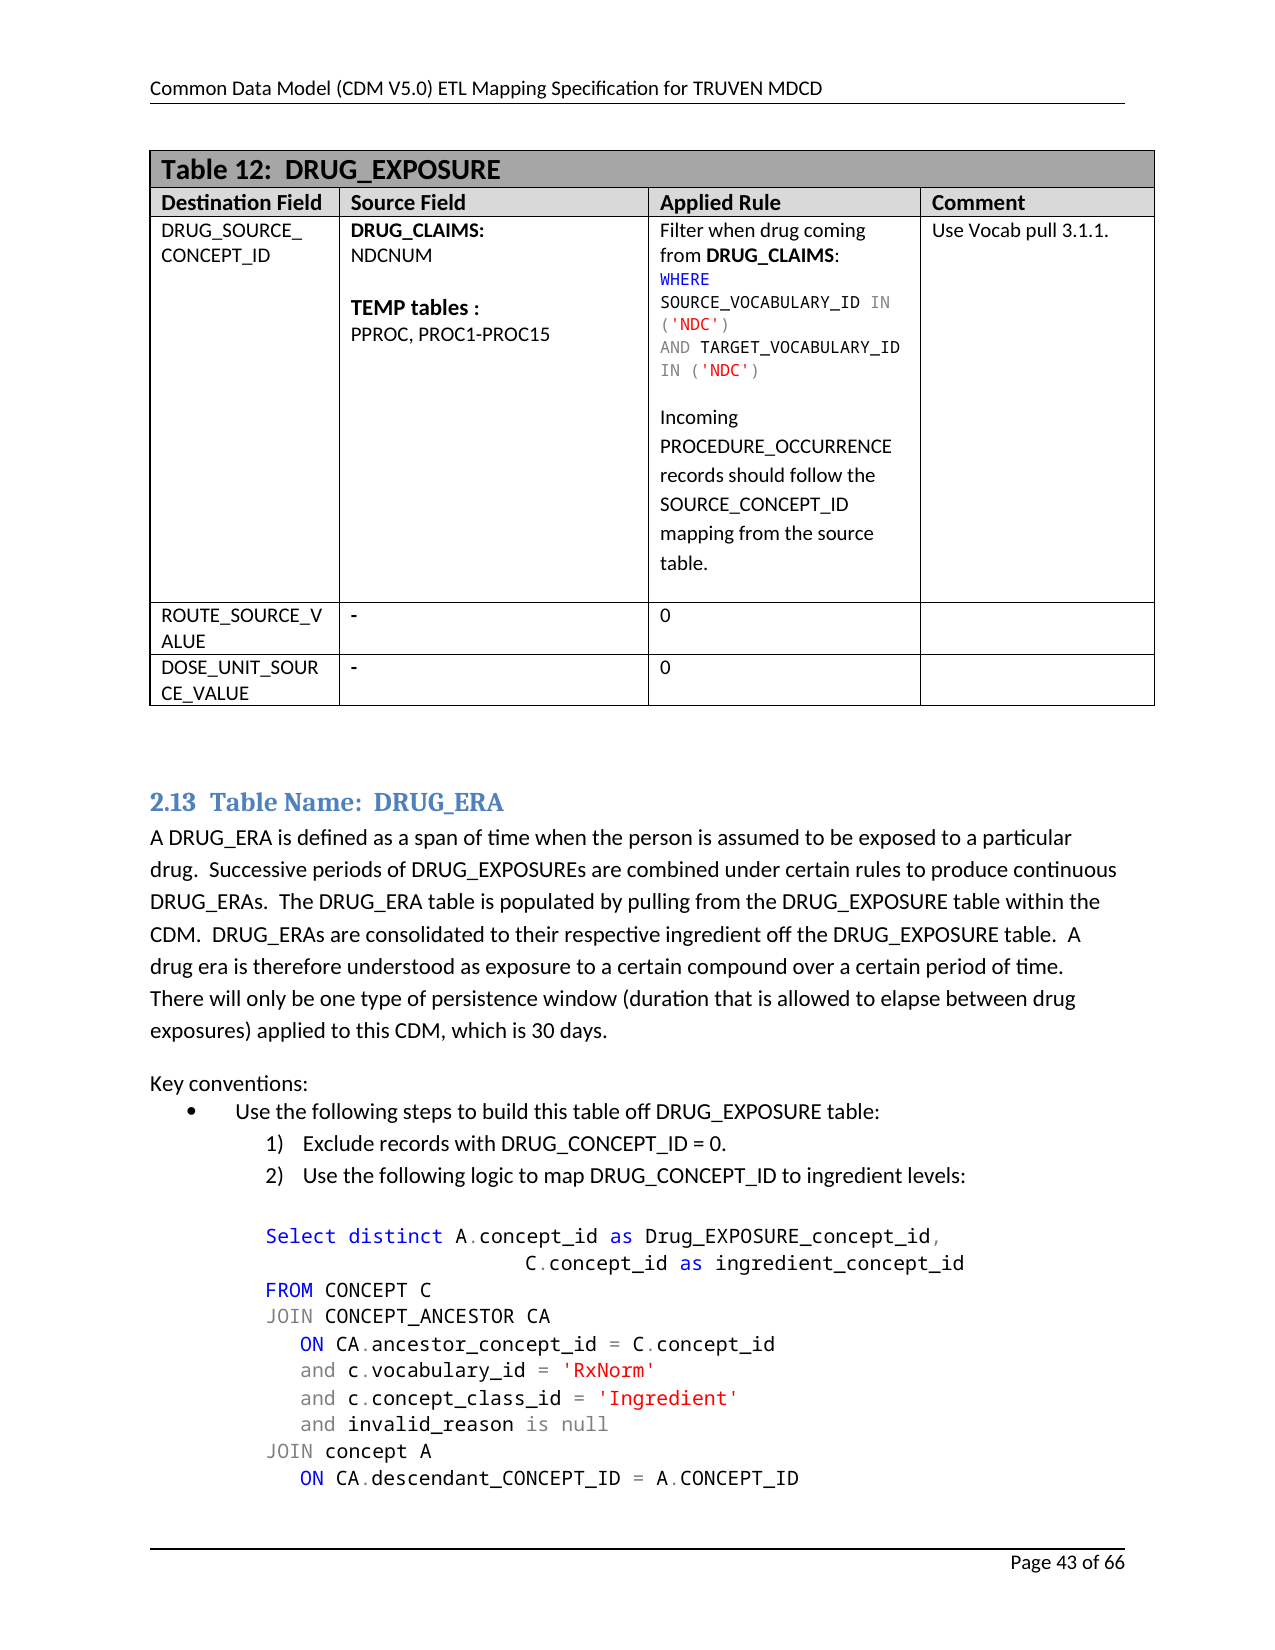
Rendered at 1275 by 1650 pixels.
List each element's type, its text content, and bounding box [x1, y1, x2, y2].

list Use the following steps to build this table off DRUG_EXPOSURE table: [187, 1097, 1125, 1125]
text Select distinct A.concept_id as Drug_EXPOSURE_concept_id, [265, 1222, 1125, 1249]
table_cell ROUTE_SOURCE_VALUE [151, 603, 339, 653]
text JOIN CONCEPT_ANCESTOR CA [265, 1303, 1125, 1330]
table_header Table 12: DRUG_EXPOSURE [151, 151, 1154, 187]
table_cell 0 [649, 603, 920, 653]
table_cell [921, 603, 1154, 653]
table_cell DRUG_SOURCE_ CONCEPT_ID [151, 217, 339, 602]
table_cell Destination Field [151, 188, 339, 216]
table_cell [921, 655, 1154, 705]
table_cell - [340, 655, 648, 705]
table_cell DRUG_CLAIMS: NDCNUM TEMP tables : PPROC, PROC1-PROC15 [340, 217, 648, 602]
text and invalid_reason is null [265, 1411, 1125, 1438]
text Key conventions: [150, 1069, 1125, 1097]
text FROM CONCEPT C [265, 1276, 1125, 1303]
text A DRUG_ERA is defined as a span of time when the person is assumed to be exposed to a particular drug. Successive periods of DRUG_EXPOSUREs are combined under certain rules to produce continuous DRUG_ERAs. The DRUG_ERA table is populated by pulling from the DRUG_EXPOSURE table within the CDM. DRUG_ERAs are consolidated to their respective ingredient off the DRUG_EXPOSURE table. A drug era is therefore understood as exposure to a certain compound over a certain period of time. There will only be one type of persistence window (duration that is allowed to elapse between drug exposures) applied to this CDM, which is 30 days. [150, 823, 1125, 1044]
text JOIN concept A [265, 1438, 1125, 1465]
text ON CA.descendant_CONCEPT_ID = A.CONCEPT_ID [265, 1465, 1125, 1492]
subtitle Table Name: DRUG_ERA [150, 787, 1125, 818]
text ON CA.ancestor_concept_id = C.concept_id [265, 1330, 1125, 1357]
table_cell Comment [921, 188, 1154, 216]
list Exclude records with DRUG_CONCEPT_ID = 0. [265, 1129, 1125, 1157]
table_cell Use Vocab pull 3.1.1. [921, 217, 1154, 602]
table_cell Source Field [340, 188, 648, 216]
table_cell 0 [649, 655, 920, 705]
text C.concept_id as ingredient_concept_id [265, 1249, 1125, 1276]
text and c.vocabulary_id = 'RxNorm' [265, 1357, 1125, 1384]
text and c.concept_class_id = 'Ingredient' [265, 1384, 1125, 1411]
table_cell Applied Rule [649, 188, 920, 216]
list Use the following logic to map DRUG_CONCEPT_ID to ingredient levels: [265, 1162, 1125, 1190]
table_cell DOSE_UNIT_SOURCE_VALUE [151, 655, 339, 705]
table_cell - [340, 603, 648, 653]
table_cell Filter when drug coming from DRUG_CLAIMS: WHERE SOURCE_VOCABULARY_ID IN ('NDC') AND TARGET_VOCABULARY_ID IN ('NDC') Incoming PROCEDURE_OCCURRENCE records should follow the SOURCE_CONCEPT_ID mapping from the source table. [649, 217, 920, 602]
